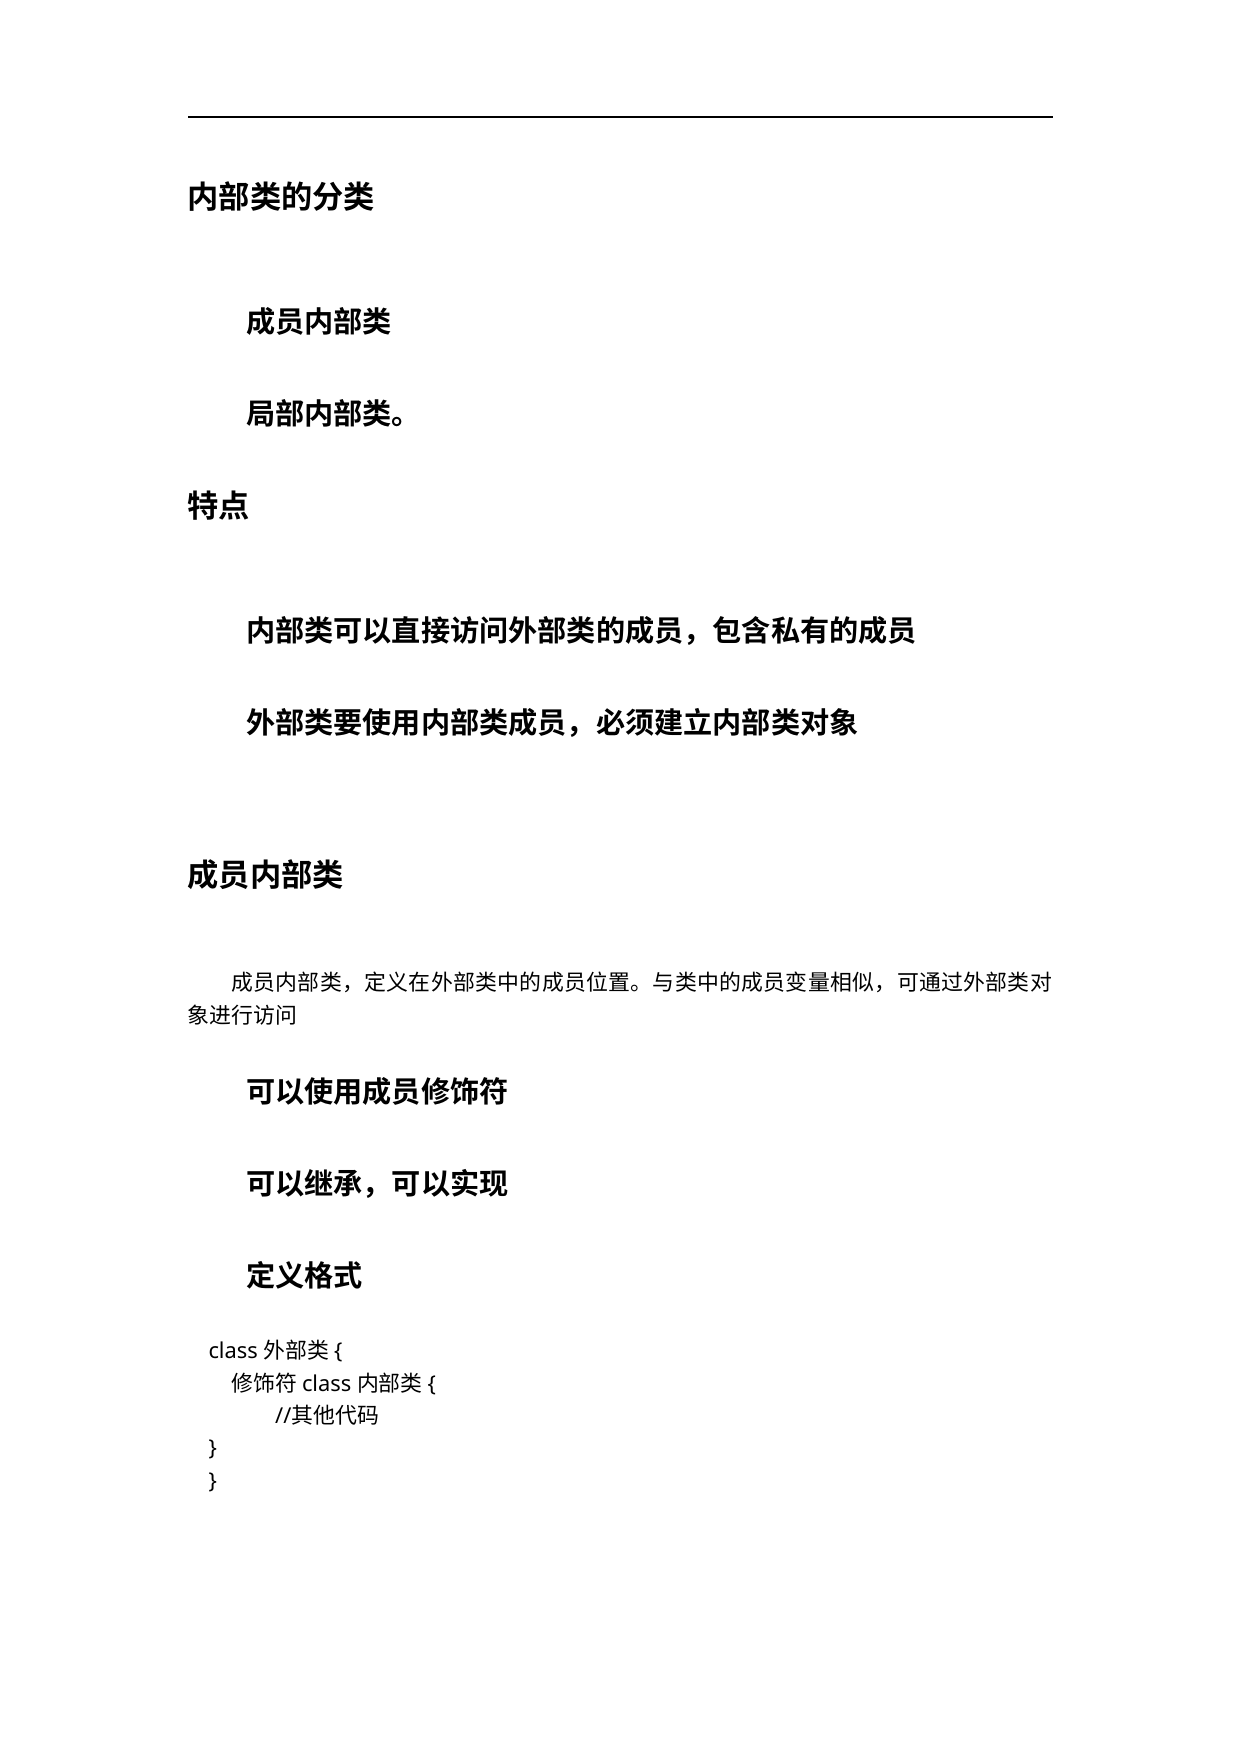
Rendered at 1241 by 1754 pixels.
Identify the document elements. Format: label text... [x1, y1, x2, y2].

subtitle 外部类要使用内部类成员，必须建立内部类对象 [187, 688, 1053, 753]
subtitle 内部类可以直接访问外部类的成员，包含私有的成员 [187, 596, 1053, 661]
text //其他代码 [187, 1398, 1053, 1431]
text class 外部类 { [187, 1333, 1053, 1366]
subtitle 特点 [187, 471, 1053, 536]
subtitle 成员内部类 [187, 287, 1053, 352]
subtitle 局部内部类。 [187, 379, 1053, 444]
text } [187, 1431, 1053, 1463]
subtitle 成员内部类 [187, 840, 1053, 905]
text 修饰符 class 内部类 { [187, 1366, 1053, 1398]
subtitle 内部类的分类 [187, 162, 1053, 227]
text 成员内部类，定义在外部类中的成员位置。与类中的成员变量相似，可通过外部类对象进行访问 [187, 965, 1053, 1030]
text } [187, 1463, 1053, 1496]
subtitle 可以继承，可以实现 [187, 1149, 1053, 1214]
subtitle 定义格式 [187, 1241, 1053, 1306]
subtitle 可以使用成员修饰符 [187, 1057, 1053, 1122]
